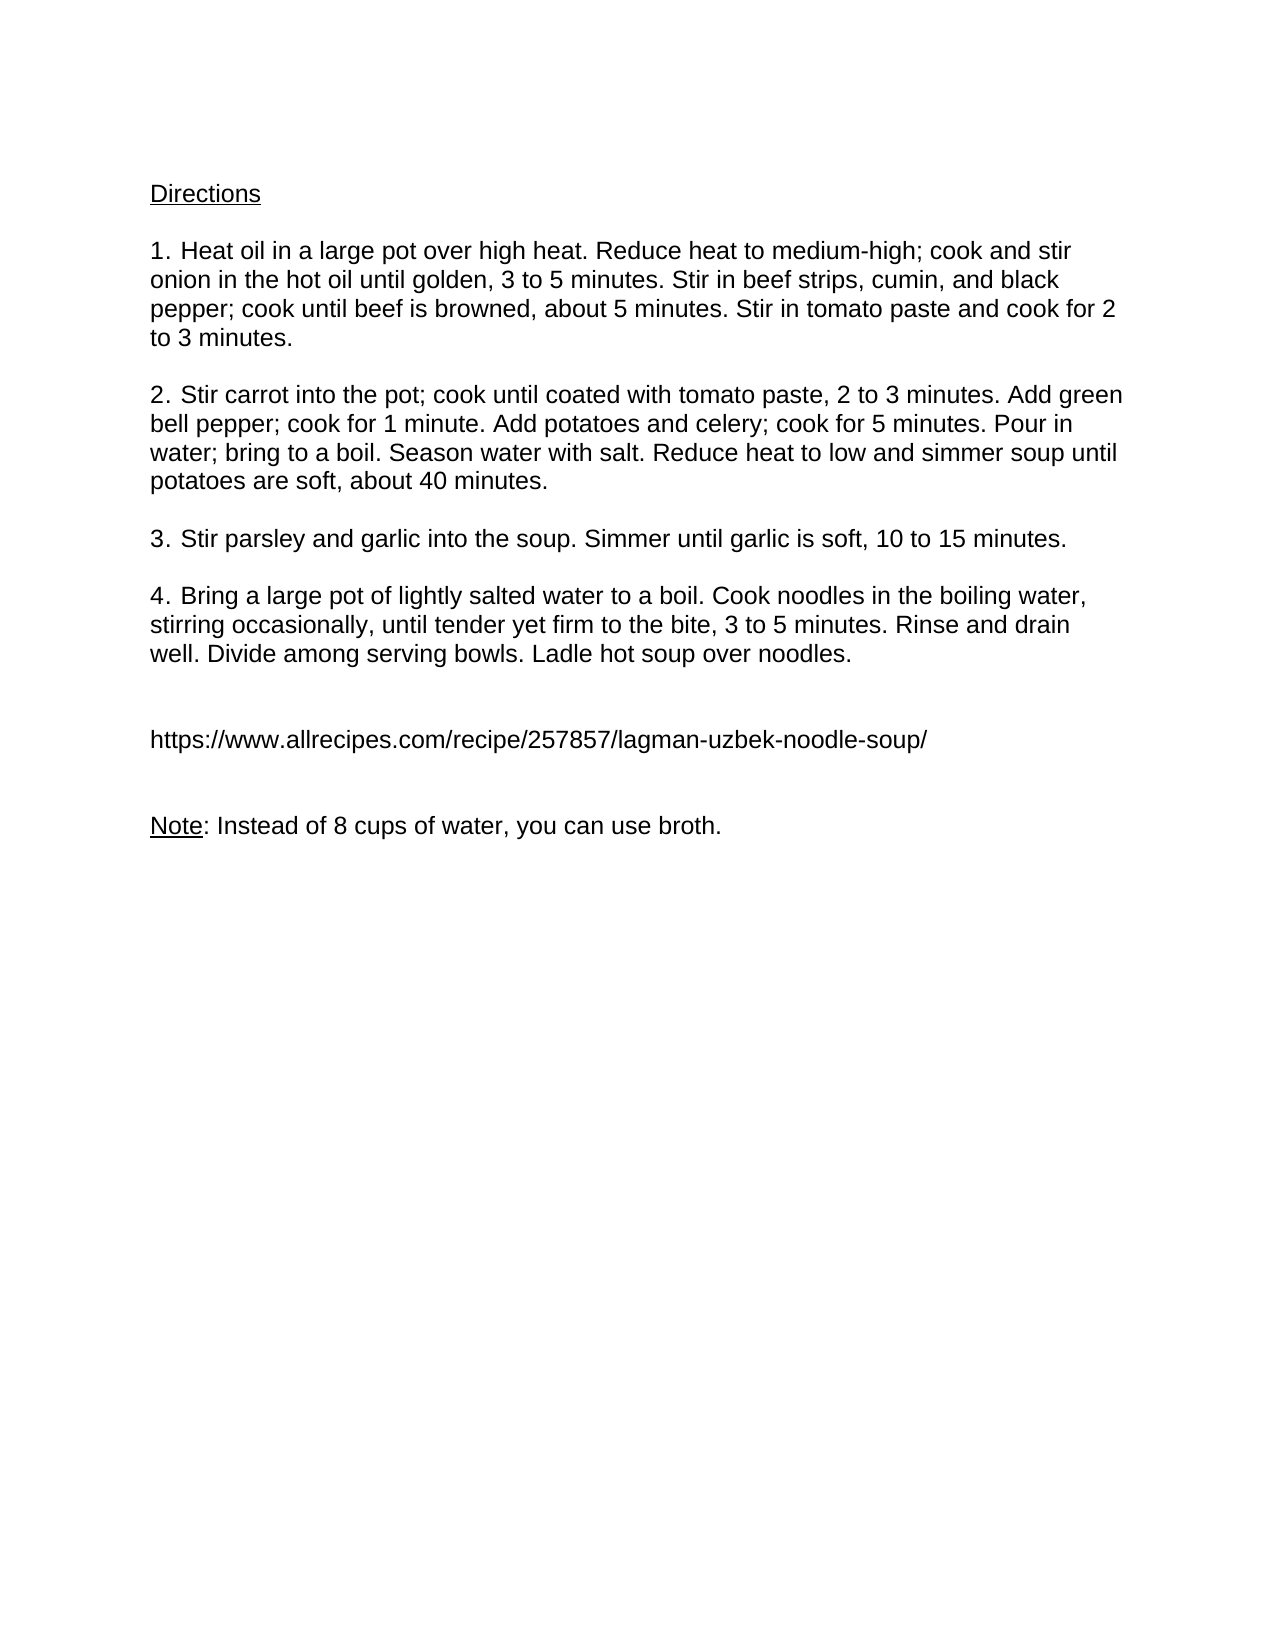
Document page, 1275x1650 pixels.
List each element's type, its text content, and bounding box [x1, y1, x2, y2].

text Note: Instead of 8 cups of water, you can use broth. [150, 811, 1125, 840]
text https://www.allrecipes.com/recipe/257857/lagman-uzbek-noodle-soup/ [150, 725, 1125, 754]
text 1. Heat oil in a large pot over high heat. Reduce heat to medium-high; cook and stir onion in the hot oil until golden, 3 to 5 minutes. Stir in beef strips, cumin, and black pepper; cook until beef is browned, about 5 minutes. Stir in tomato paste and cook for 2 to 3 minutes. [150, 236, 1125, 351]
text Directions [150, 179, 1125, 207]
text 4. Bring a large pot of lightly salted water to a boil. Cook noodles in the boiling water, stirring occasionally, until tender yet firm to the bite, 3 to 5 minutes. Rinse and drain well. Divide among serving bowls. Ladle hot soup over noodles. [150, 581, 1125, 667]
text 2. Stir carrot into the pot; cook until coated with tomato paste, 2 to 3 minutes. Add green bell pepper; cook for 1 minute. Add potatoes and celery; cook for 5 minutes. Pour in water; bring to a boil. Season water with salt. Reduce heat to low and simmer soup until potatoes are soft, about 40 minutes. [150, 380, 1125, 495]
text 3. Stir parsley and garlic into the soup. Simmer until garlic is soft, 10 to 15 minutes. [150, 524, 1125, 552]
